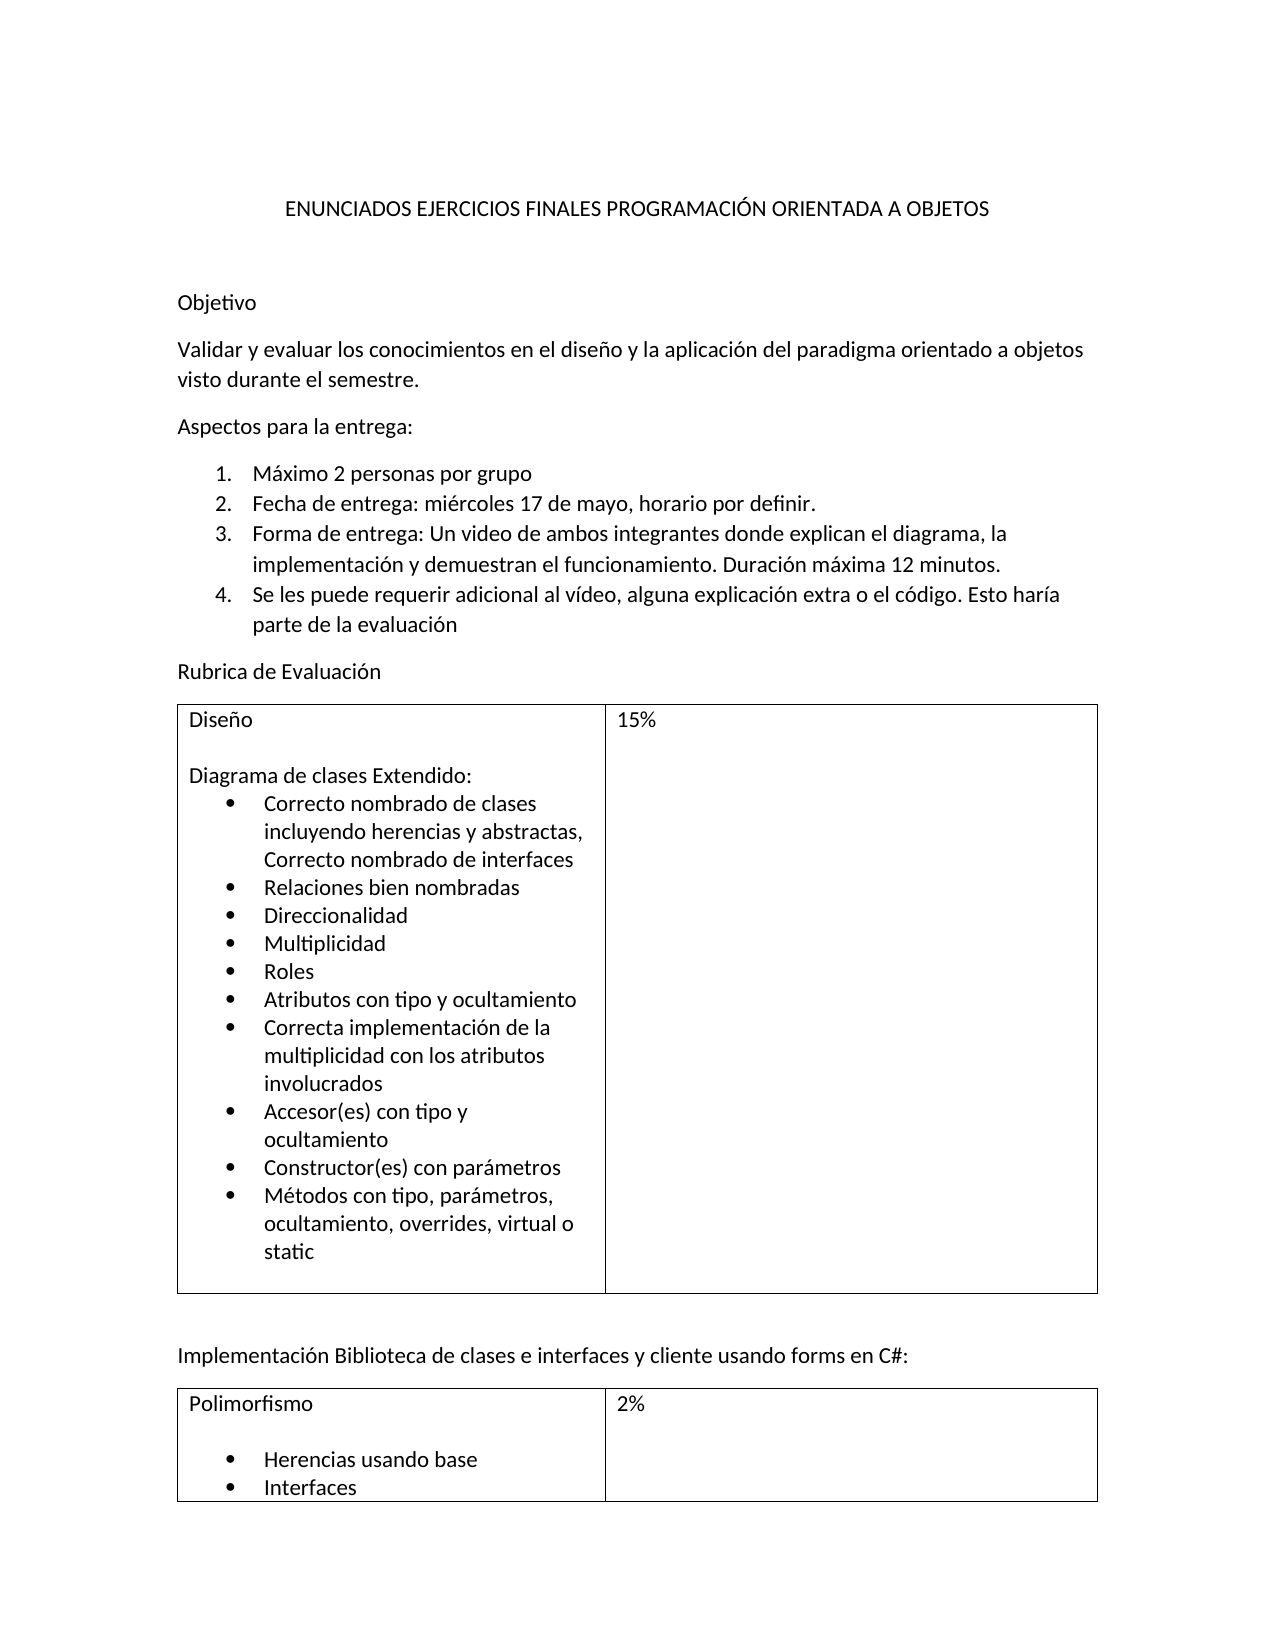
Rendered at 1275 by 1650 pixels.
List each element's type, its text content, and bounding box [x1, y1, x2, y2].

text ENUNCIADOS EJERCICIOS FINALES PROGRAMACIÓN ORIENTADA A OBJETOS [177, 194, 1098, 222]
text Aspectos para la entrega: [177, 412, 1098, 440]
table_header 15% [606, 705, 1097, 1293]
text Implementación Biblioteca de clases e interfaces y cliente usando forms en C#: [177, 1341, 1098, 1369]
list Forma de entrega: Un video de ambos integrantes donde explican el diagrama, la implementación y demuestran el funcionamiento. Duración máxima 12 minutos. [215, 519, 1098, 578]
list Se les puede requerir adicional al vídeo, alguna explicación extra o el código. Esto haría parte de la evaluación [215, 580, 1098, 638]
table_header 2% [606, 1389, 1097, 1501]
list Máximo 2 personas por grupo [215, 459, 1098, 487]
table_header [178, 1389, 605, 1501]
text Objetivo [177, 288, 1098, 316]
table_header Diseño Diagrama de clases Extendido: Correcto nombrado de clases incluyendo herencias y abstractas, Correcto nombrado de interfaces Relaciones bien nombradas Direccionalidad Multiplicidad Roles Atributos con tipo y ocultamiento Correcta implementación de la multiplicidad con los atributos involucrados Accesor(es) con tipo y ocultamiento Constructor(es) con parámetros Métodos con tipo, parámetros, ocultamiento, overrides, virtual o static [178, 705, 605, 1293]
text Rubrica de Evaluación [177, 657, 1098, 685]
text Validar y evaluar los conocimientos en el diseño y la aplicación del paradigma orientado a objetos visto durante el semestre. [177, 335, 1098, 393]
list Fecha de entrega: miércoles 17 de mayo, horario por definir. [215, 489, 1098, 517]
